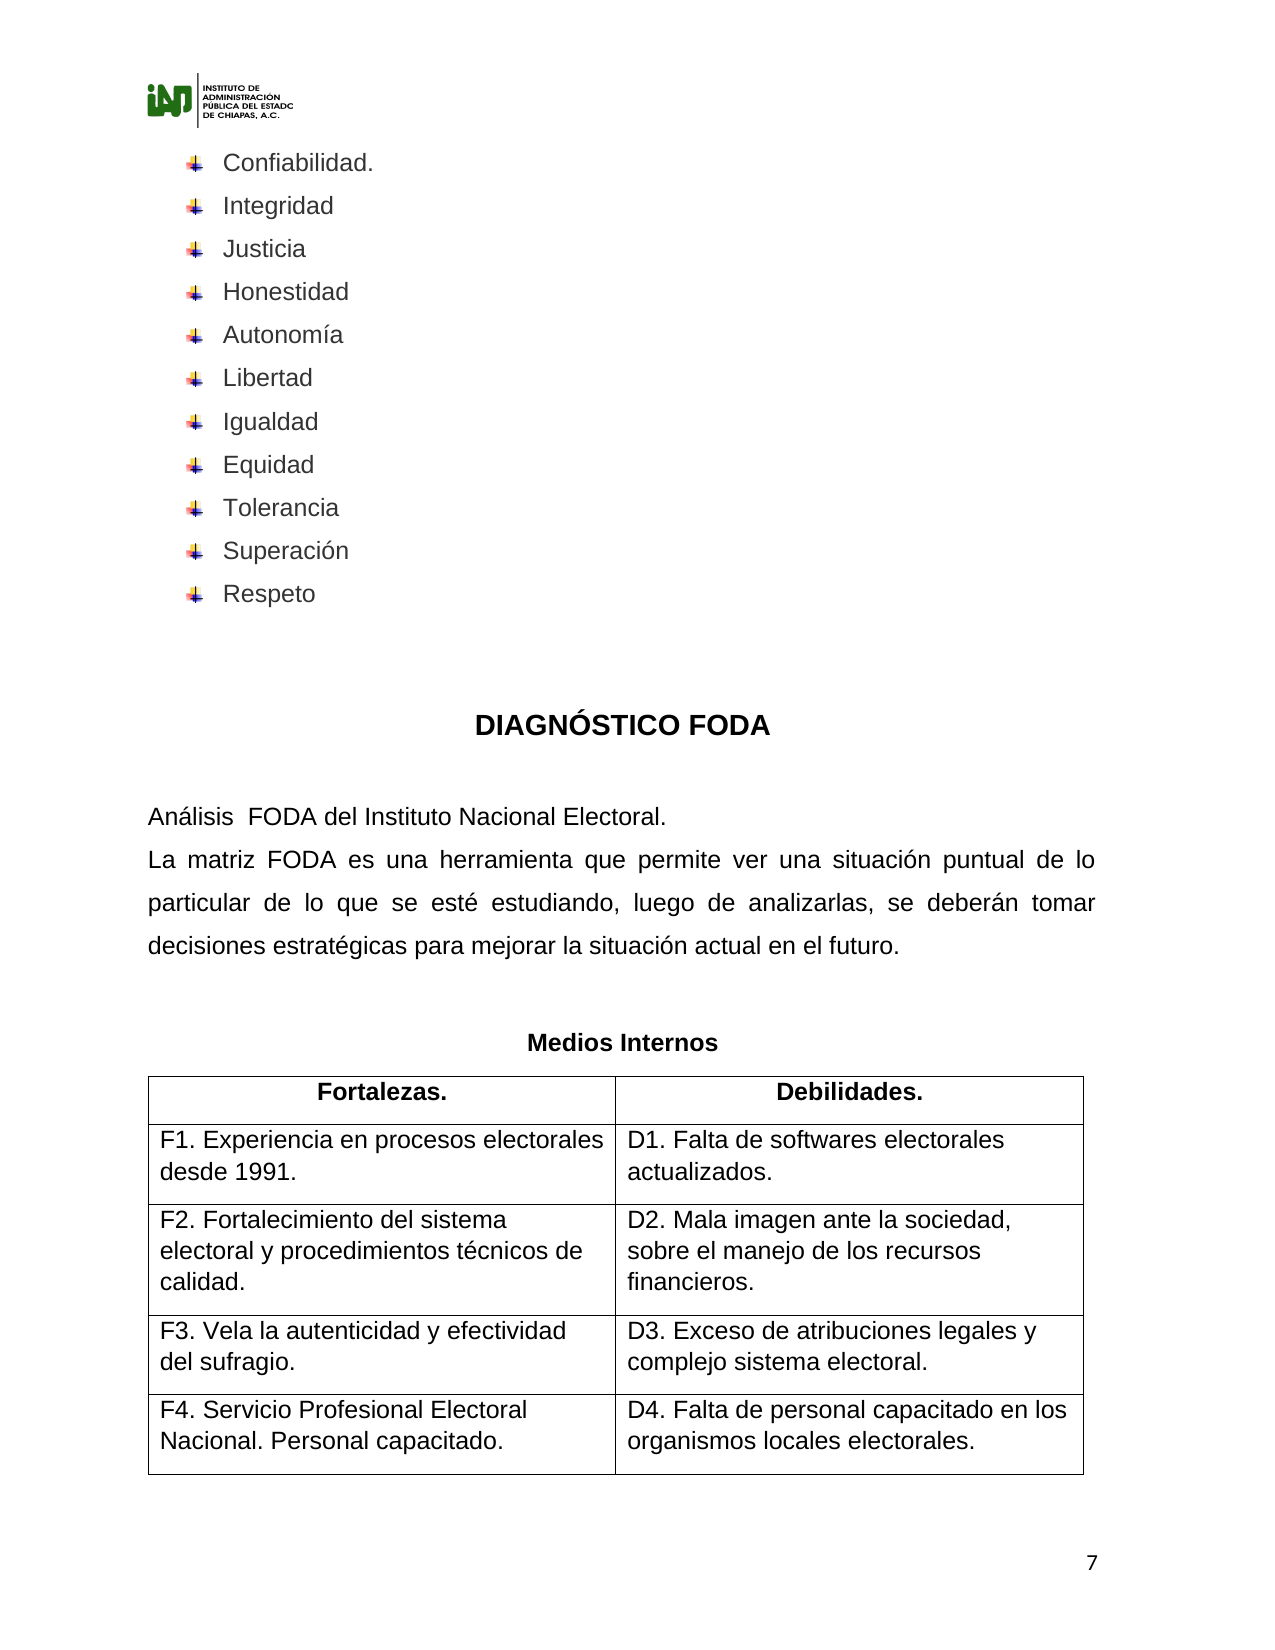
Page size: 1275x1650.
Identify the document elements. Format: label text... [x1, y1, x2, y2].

list Integridad [185, 191, 1098, 219]
picture [186, 499, 203, 517]
picture [186, 240, 203, 258]
picture [186, 456, 203, 474]
list Justicia [185, 234, 1098, 263]
table_cell F1. Experiencia en procesos electorales desde 1991. [149, 1125, 615, 1204]
picture [186, 327, 203, 344]
list Autonomía [185, 320, 1098, 349]
table_cell F3. Vela la autenticidad y efectividad del sufragio. [149, 1316, 615, 1394]
picture [147, 73, 293, 128]
list Honestidad [185, 277, 1098, 306]
table_cell D2. Mala imagen ante la sociedad, sobre el manejo de los recursos financieros. [616, 1205, 1083, 1314]
list Igualdad [185, 406, 1098, 435]
picture [186, 413, 203, 430]
picture [186, 197, 203, 215]
picture [186, 154, 203, 172]
picture [186, 284, 203, 301]
text Medios Internos [148, 1028, 1098, 1057]
table_cell D4. Falta de personal capacitado en los organismos locales electorales. [616, 1395, 1083, 1474]
text Análisis FODA del Instituto Nacional Electoral. [148, 802, 1098, 831]
table_header Fortalezas. [149, 1077, 615, 1124]
list Libertad [185, 363, 1098, 392]
list Tolerancia [185, 493, 1098, 521]
picture [186, 542, 203, 560]
list Equidad [185, 449, 1098, 478]
table_cell F4. Servicio Profesional Electoral Nacional. Personal capacitado. [149, 1395, 615, 1474]
table_header Debilidades. [616, 1077, 1083, 1124]
picture [186, 585, 203, 603]
table_cell F2. Fortalecimiento del sistema electoral y procedimientos técnicos de calidad. [149, 1205, 615, 1314]
text DIAGNÓSTICO FODA [148, 708, 1098, 742]
text La matriz FODA es una herramienta que permite ver una situación puntual de lo particular de lo que se esté estudiando, luego de analizarlas, se deberán tomar decisiones estratégicas para mejorar la situación actual en el futuro. [148, 845, 1098, 960]
table_cell D3. Exceso de atribuciones legales y complejo sistema electoral. [616, 1316, 1083, 1394]
table_cell D1. Falta de softwares electorales actualizados. [616, 1125, 1083, 1204]
list Superación [185, 536, 1098, 564]
list Confiabilidad. [185, 148, 1098, 176]
list Respeto [185, 579, 1098, 608]
picture [186, 370, 203, 387]
